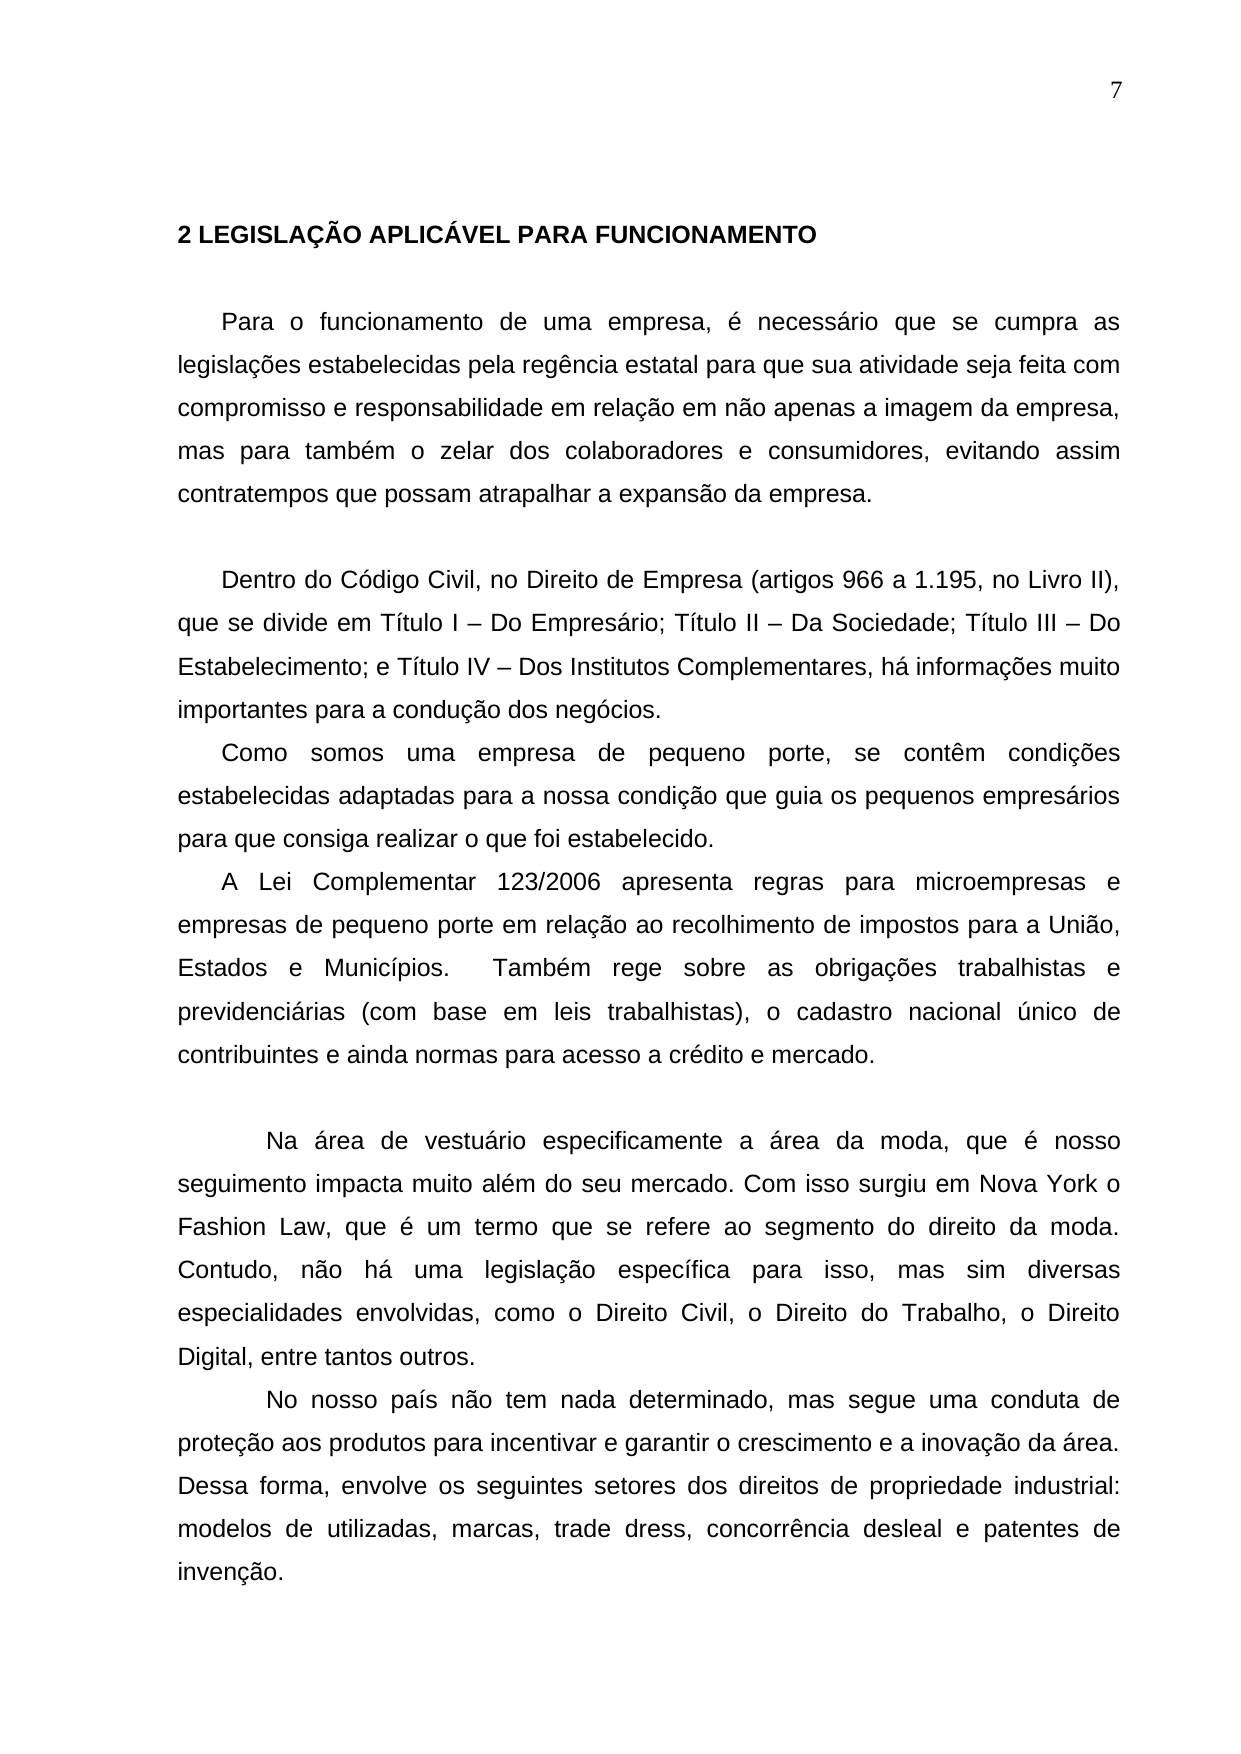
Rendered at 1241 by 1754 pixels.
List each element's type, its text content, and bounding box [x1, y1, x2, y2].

subtitle 2 LEGISLAÇÃO APLICÁVEL PARA FUNCIONAMENTO [177, 220, 1122, 249]
text A Lei Complementar 123/2006 apresenta regras para microempresas e empresas de pequeno porte em relação ao recolhimento de impostos para a União, Estados e Municípios. Também rege sobre as obrigações trabalhistas e previdenciárias (com base em leis trabalhistas), o cadastro nacional único de contribuintes e ainda normas para acesso a crédito e mercado. [177, 867, 1122, 1068]
text Na área de vestuário especificamente a área da moda, que é nosso seguimento impacta muito além do seu mercado. Com isso surgiu em Nova York o Fashion Law, que é um termo que se refere ao segmento do direito da moda. Contudo, não há uma legislação específica para isso, mas sim diversas especialidades envolvidas, como o Direito Civil, o Direito do Trabalho, o Direito Digital, entre tantos outros. [177, 1126, 1122, 1370]
text Como somos uma empresa de pequeno porte, se contêm condições estabelecidas adaptadas para a nossa condição que guia os pequenos empresários para que consiga realizar o que foi estabelecido. [177, 738, 1122, 853]
text Dentro do Código Civil, no Direito de Empresa (artigos 966 a 1.195, no Livro II), que se divide em Título I – Do Empresário; Título II – Da Sociedade; Título III – Do Estabelecimento; e Título IV – Dos Institutos Complementares, há informações muito importantes para a condução dos negócios. [177, 565, 1122, 723]
text Para o funcionamento de uma empresa, é necessário que se cumpra as legislações estabelecidas pela regência estatal para que sua atividade seja feita com compromisso e responsabilidade em relação em não apenas a imagem da empresa, mas para também o zelar dos colaboradores e consumidores, evitando assim contratempos que possam atrapalhar a expansão da empresa. [177, 307, 1122, 508]
text No nosso país não tem nada determinado, mas segue uma conduta de proteção aos produtos para incentivar e garantir o crescimento e a inovação da área. Dessa forma, envolve os seguintes setores dos direitos de propriedade industrial: modelos de utilizadas, marcas, trade dress, concorrência desleal e patentes de invenção. [177, 1385, 1122, 1586]
